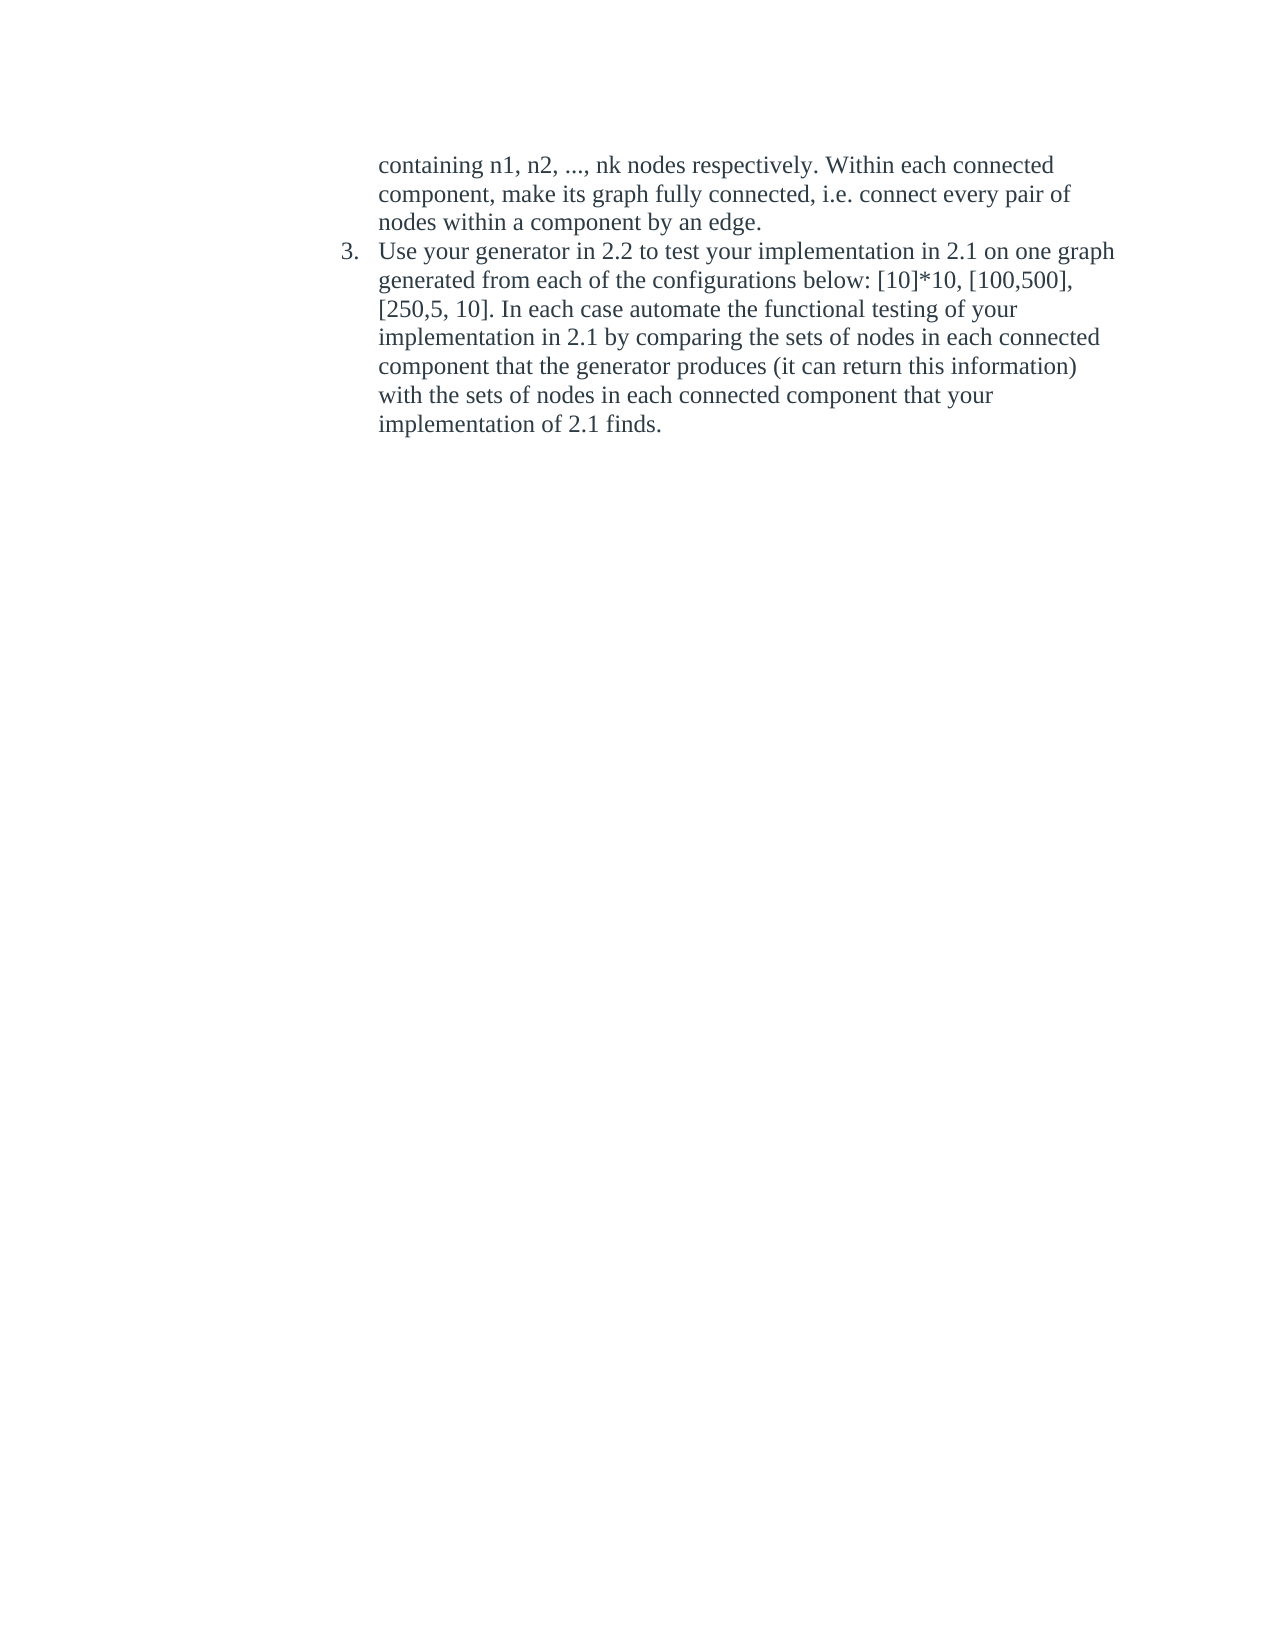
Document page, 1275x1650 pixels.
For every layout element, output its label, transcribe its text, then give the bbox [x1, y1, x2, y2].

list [341, 150, 1125, 236]
list Use your generator in 2.2 to test your implementation in 2.1 on one graph generated from each of the configurations below: [10]*10, [100,500], [250,5, 10]. In each case automate the functional testing of your implementation in 2.1 by comparing the sets of nodes in each connected component that the generator produces (it can return this information) with the sets of nodes in each connected component that your implementation of 2.1 finds. [341, 236, 1125, 437]
